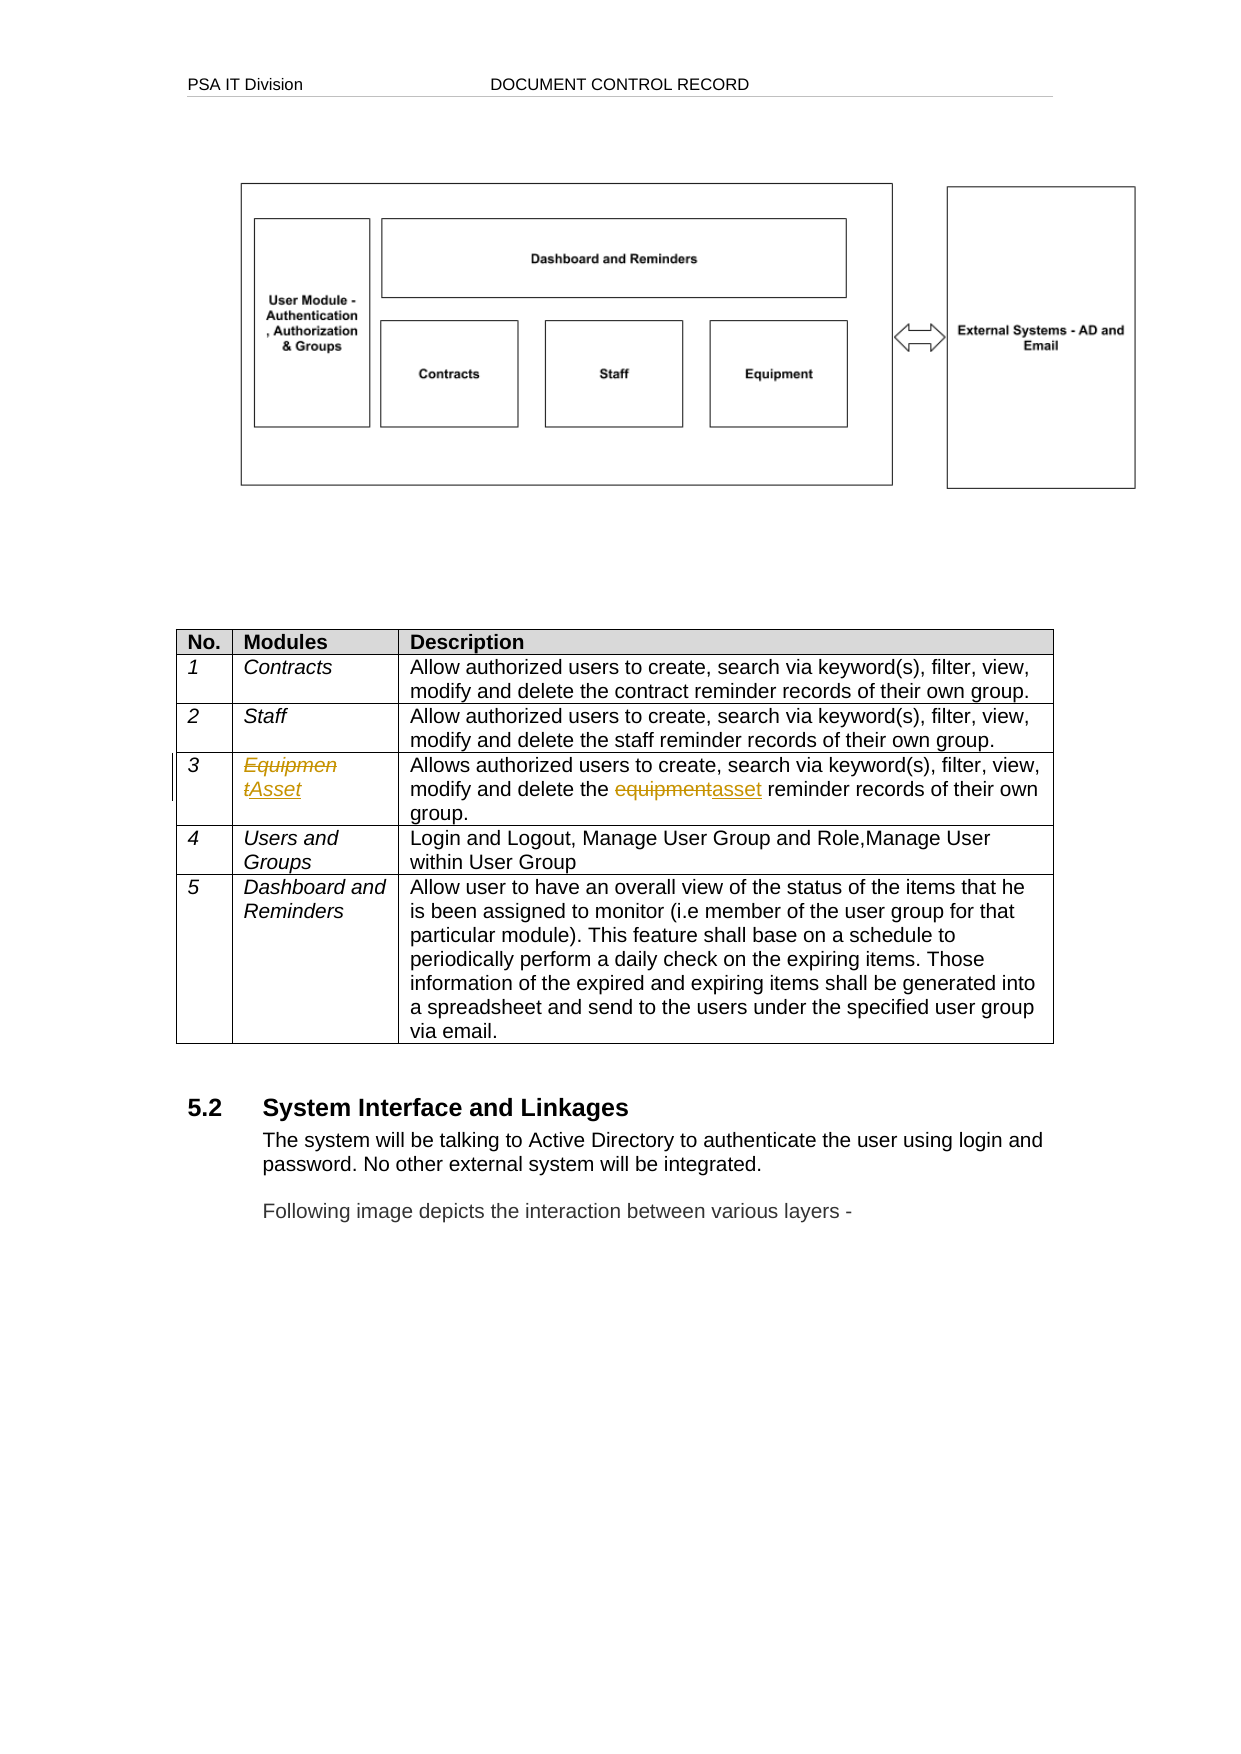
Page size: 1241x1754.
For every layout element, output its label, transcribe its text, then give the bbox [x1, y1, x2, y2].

text The system will be talking to Active Directory to authenticate the user using login and password. No other external system will be integrated. [262, 1127, 1053, 1175]
table_cell Allow authorized users to create, search via keyword(s), filter, view, modify and delete the contract reminder records of their own group. [399, 655, 1053, 703]
table_cell [233, 753, 398, 825]
table_cell Allow user to have an overall view of the status of the items that he is been assigned to monitor (i.e member of the user group for that particular module). This feature shall base on a schedule to periodically perform a daily check on the expiring items. Those information of the expired and expiring items shall be generated into a spreadsheet and send to the users under the specified user group via email. [399, 875, 1053, 1042]
table_cell Login and Logout, Manage User Group and Role,Manage User within User Group [399, 826, 1053, 874]
table_cell Staff [233, 704, 398, 752]
picture [187, 150, 1173, 557]
table_header Description [399, 630, 1053, 654]
table_cell 5 [177, 875, 232, 1042]
table_header Modules [233, 630, 398, 654]
table_cell Allow authorized users to create, search via keyword(s), filter, view, modify and delete the staff reminder records of their own group. [399, 704, 1053, 752]
table_header No. [177, 630, 232, 654]
table_cell 1 [177, 655, 232, 703]
table_cell 4 [177, 826, 232, 874]
text Following image depicts the interaction between various layers - [187, 1199, 1053, 1223]
table_cell Contracts [233, 655, 398, 703]
table_cell Users and Groups [233, 826, 398, 874]
subtitle System Interface and Linkages [187, 1092, 1053, 1121]
table_cell 3 [177, 753, 232, 825]
table_cell Allows authorized users to create, search via keyword(s), filter, view, modify and delete the reminder records of their own group. [399, 753, 1053, 825]
table_cell 2 [177, 704, 232, 752]
table_cell Dashboard and Reminders [233, 875, 398, 1042]
